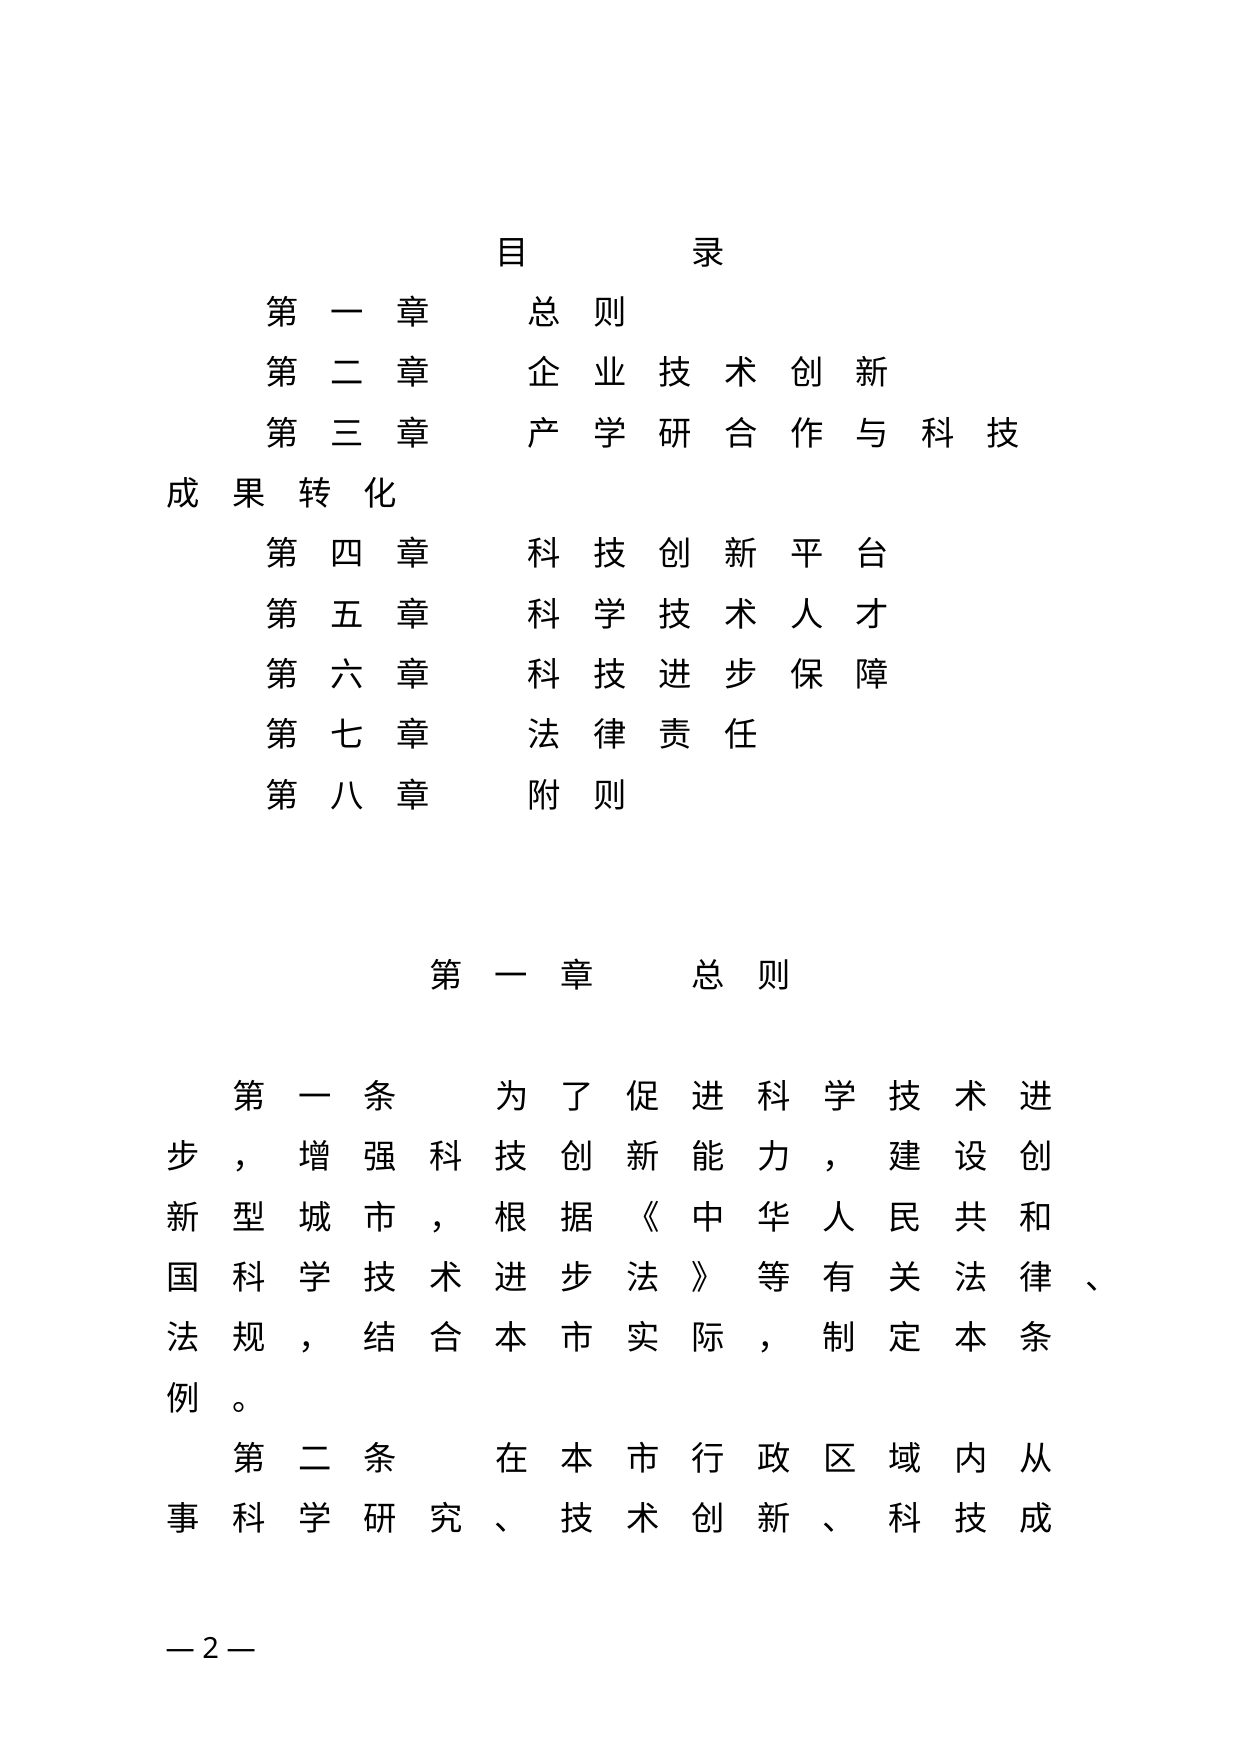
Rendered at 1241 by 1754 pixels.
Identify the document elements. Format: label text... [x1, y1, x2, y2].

text 第一章 总则 [167, 943, 1085, 1003]
text 第三章 产学研合作与科技成果转化 [167, 400, 1085, 521]
text 第五章 科学技术人才 [167, 581, 1085, 642]
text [167, 1426, 1085, 1546]
text 第二章 企业技术创新 [167, 340, 1085, 400]
text 目 录 [167, 219, 1085, 280]
text 第七章 法律责任 [167, 702, 1085, 762]
text 第一章 总则 [167, 280, 1085, 340]
text 第一条 为了促进科学技术进步，增强科技创新能力，建设创新型城市，根据《中华人民共和国科学技术进步法》等有关法律、法规，结合本市实际，制定本条例。 [167, 1064, 1085, 1426]
text 第八章 附则 [167, 762, 1085, 823]
text 第四章 科技创新平台 [167, 521, 1085, 581]
text 第六章 科技进步保障 [167, 642, 1085, 702]
